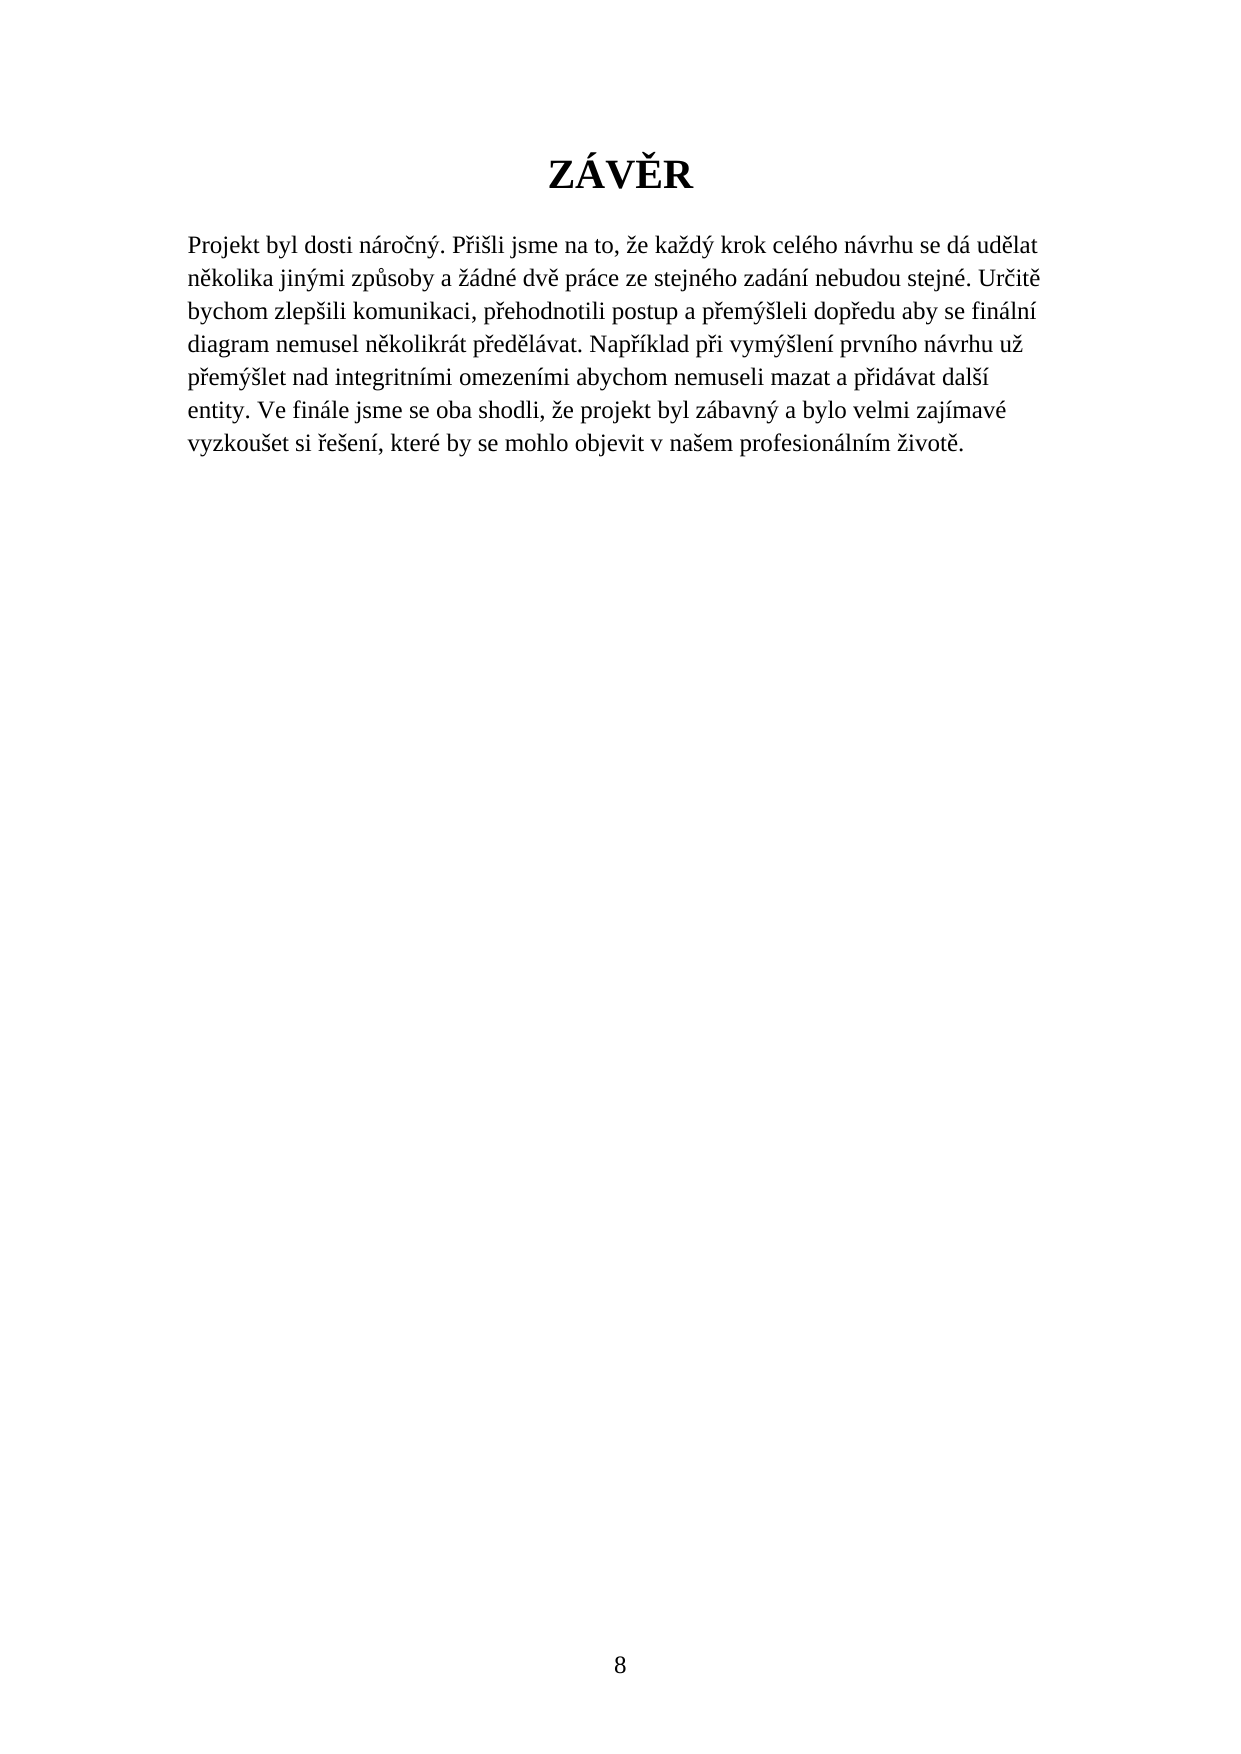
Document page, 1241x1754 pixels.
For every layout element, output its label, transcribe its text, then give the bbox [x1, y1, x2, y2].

text Projekt byl dosti náročný. Přišli jsme na to, že každý krok celého návrhu se dá udělat několika jinými způsoby a žádné dvě práce ze stejného zadání nebudou stejné. Určitě bychom zlepšili komunikaci, přehodnotili postup a přemýšleli dopředu aby se finální diagram nemusel několikrát předělávat. Například při vymýšlení prvního návrhu už přemýšlet nad integritními omezeními abychom nemuseli mazat a přidávat další entity. Ve finále jsme se oba shodli, že projekt byl zábavný a bylo velmi zajímavé vyzkoušet si řešení, které by se mohlo objevit v našem profesionálním životě. [187, 230, 1053, 457]
subtitle Závěr [187, 150, 1053, 198]
